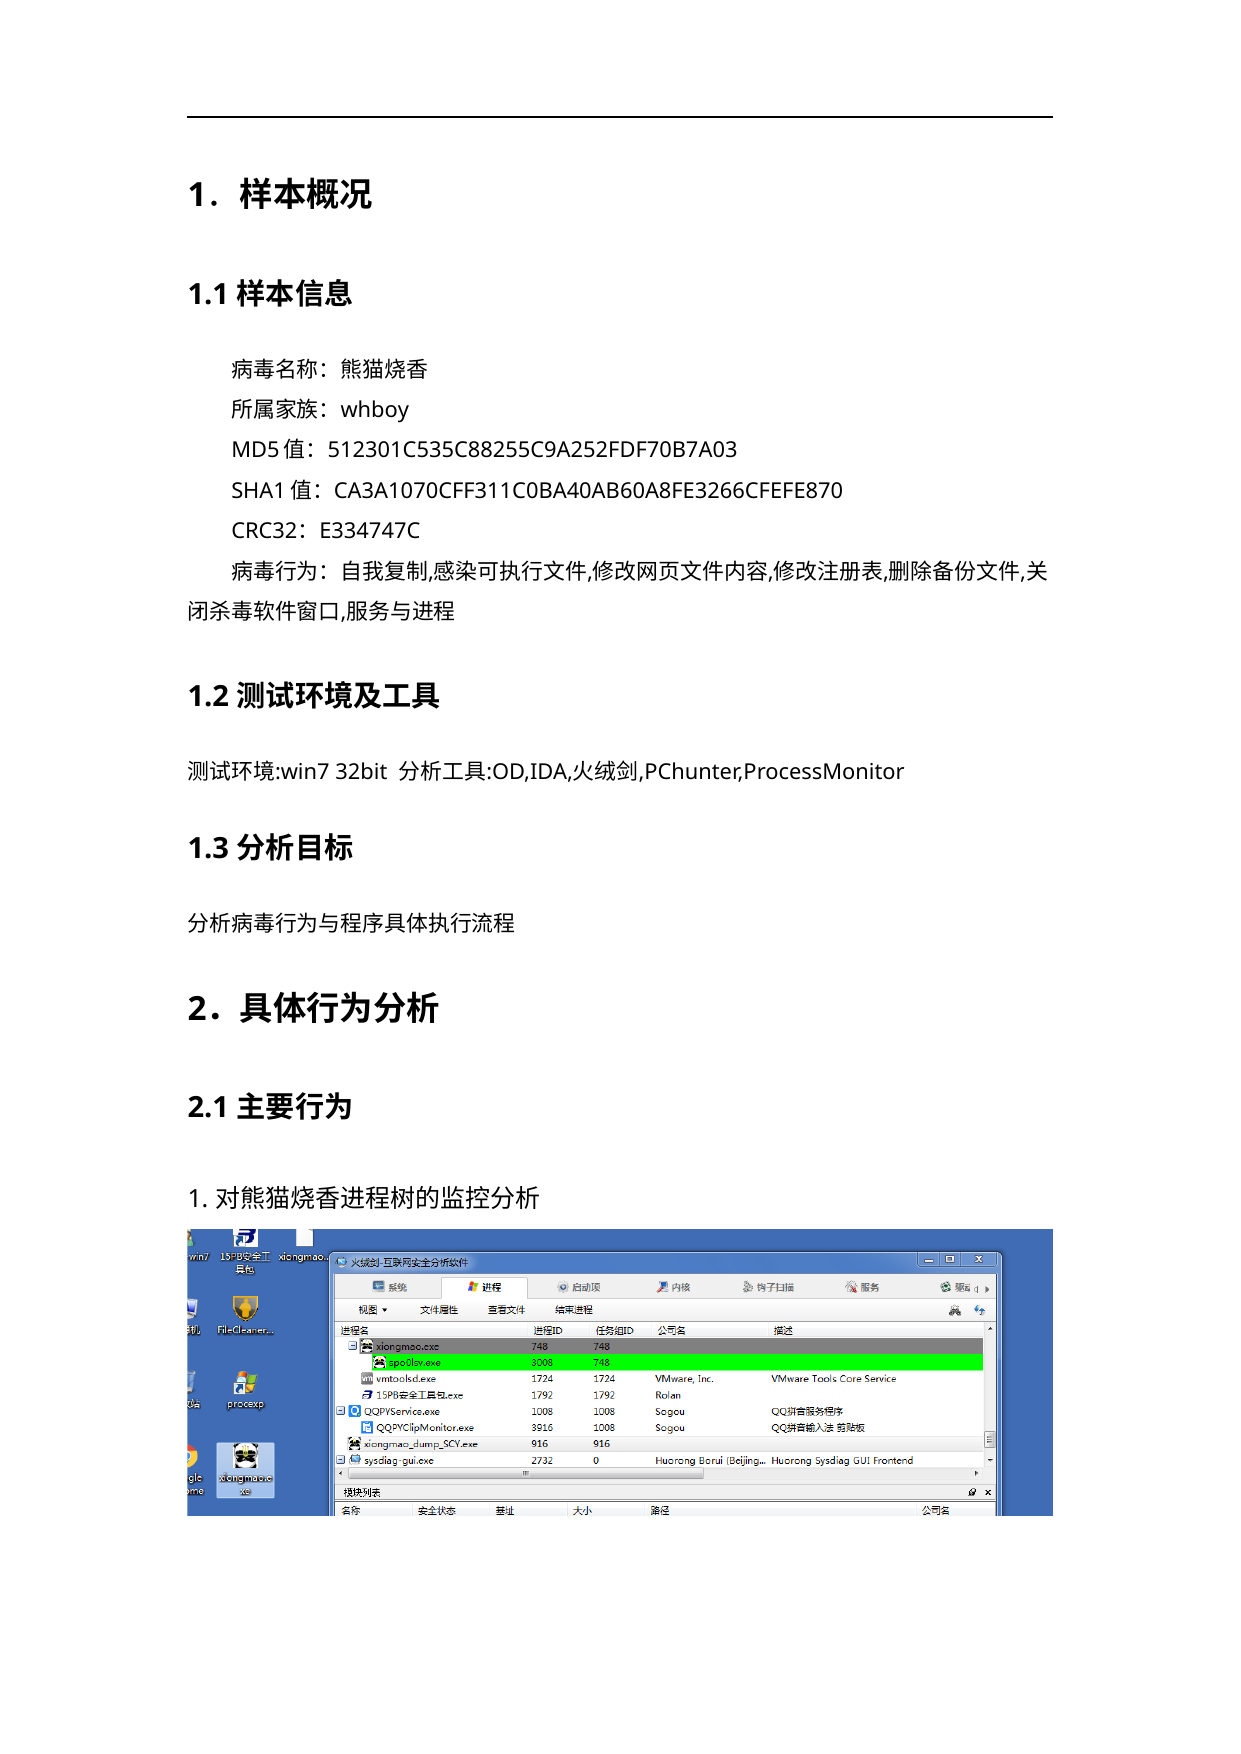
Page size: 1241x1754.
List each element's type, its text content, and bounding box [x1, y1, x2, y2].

subtitle 2.1 主要行为 [187, 1072, 1053, 1137]
text 病毒行为：自我复制,感染可执行文件,修改网页文件内容,修改注册表,删除备份文件,关闭杀毒软件窗口,服务与进程 [187, 553, 1053, 626]
text SHA1值：CA3A1070CFF311C0BA40AB60A8FE3266CFEFE870 [187, 472, 1053, 505]
subtitle 1．样本概况 [187, 160, 1053, 225]
text 病毒名称：熊猫烧香 [187, 351, 1053, 384]
subtitle 2．具体行为分析 [187, 973, 1053, 1038]
text CRC32：E334747C [187, 513, 1053, 545]
text 1. 对熊猫烧香进程树的监控分析 [187, 1164, 1053, 1229]
subtitle 1.2 测试环境及工具 [187, 661, 1053, 726]
subtitle 1.3 分析目标 [187, 813, 1053, 878]
text 测试环境:win7 32bit 分析工具:OD,IDA,火绒剑,PChunter,ProcessMonitor [187, 753, 1053, 786]
text 所属家族：whboy [187, 392, 1053, 424]
text MD5值：512301C535C88255C9A252FDF70B7A03 [187, 432, 1053, 464]
picture [187, 1229, 1053, 1516]
text 分析病毒行为与程序具体执行流程 [187, 905, 1053, 938]
subtitle 1.1 样本信息 [187, 259, 1053, 324]
